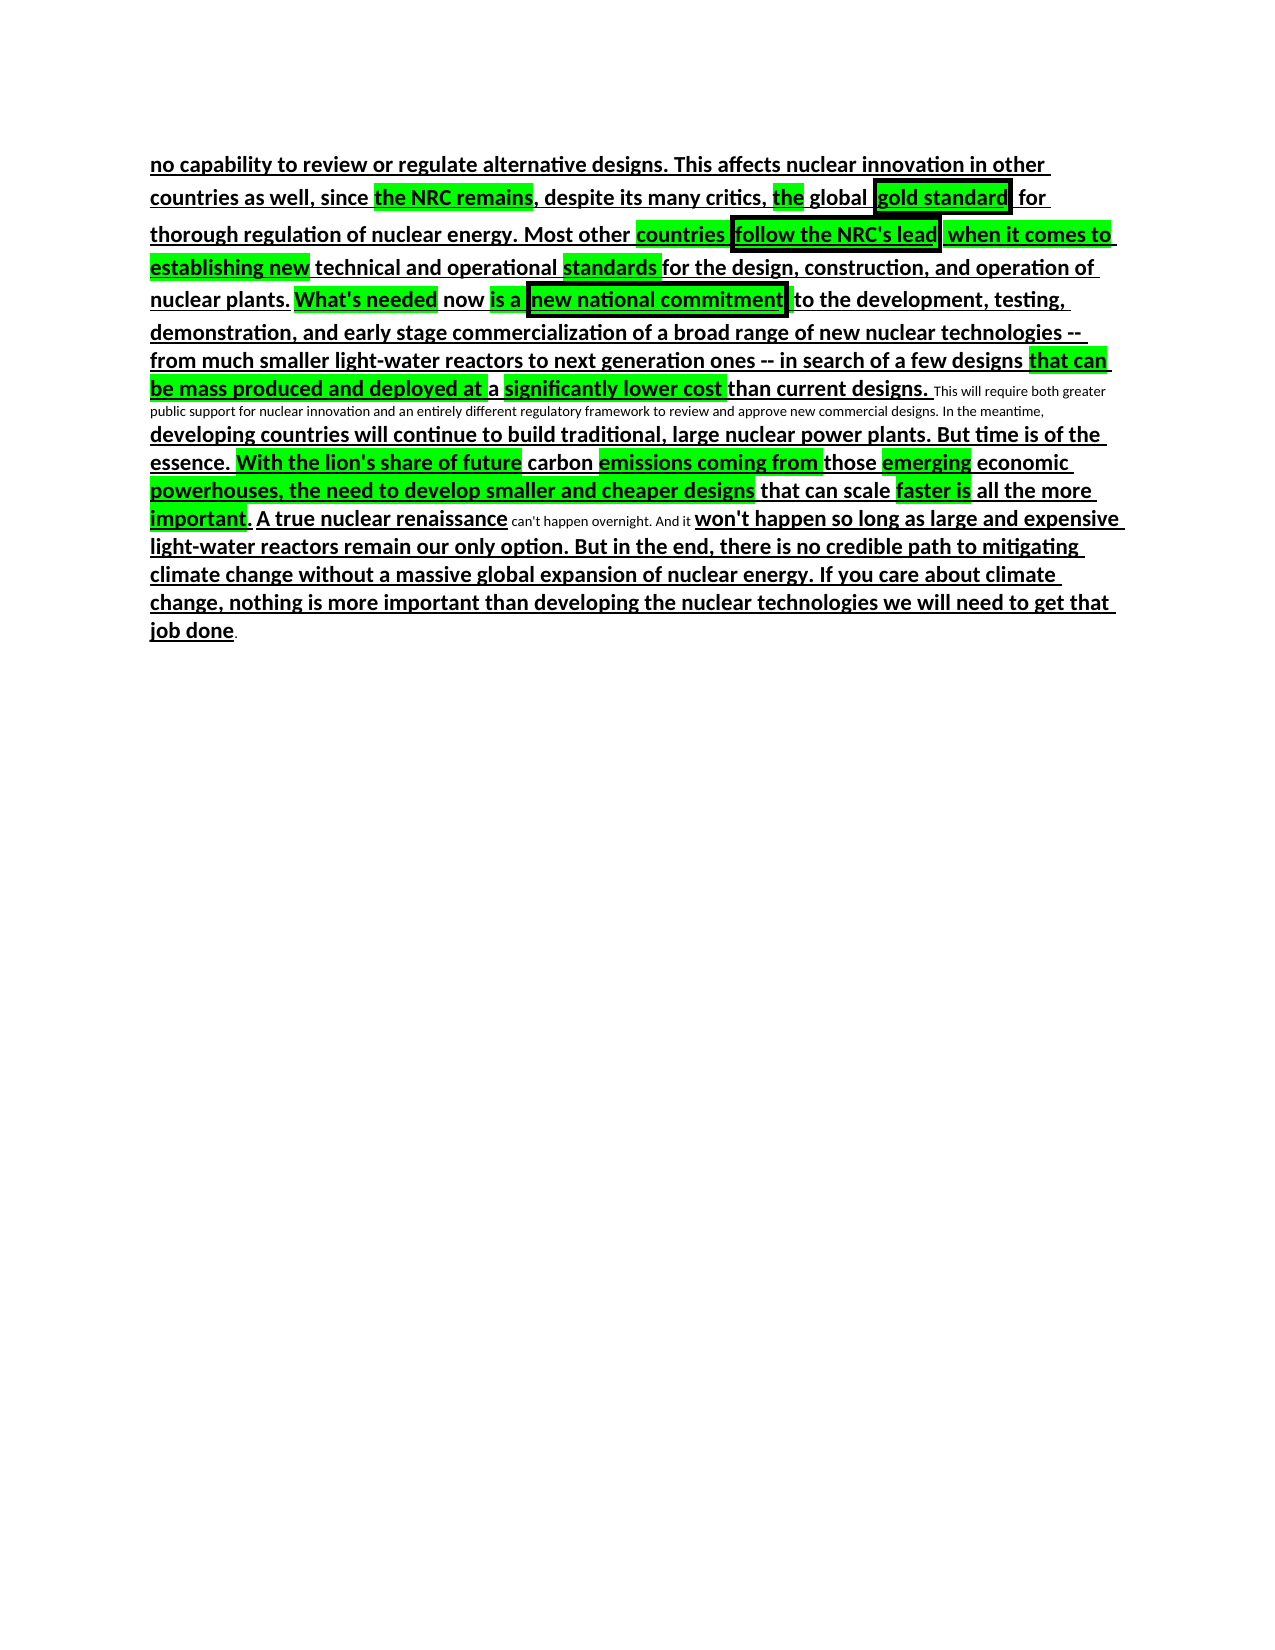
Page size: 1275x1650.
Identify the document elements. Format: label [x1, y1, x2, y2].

text [150, 150, 1125, 644]
